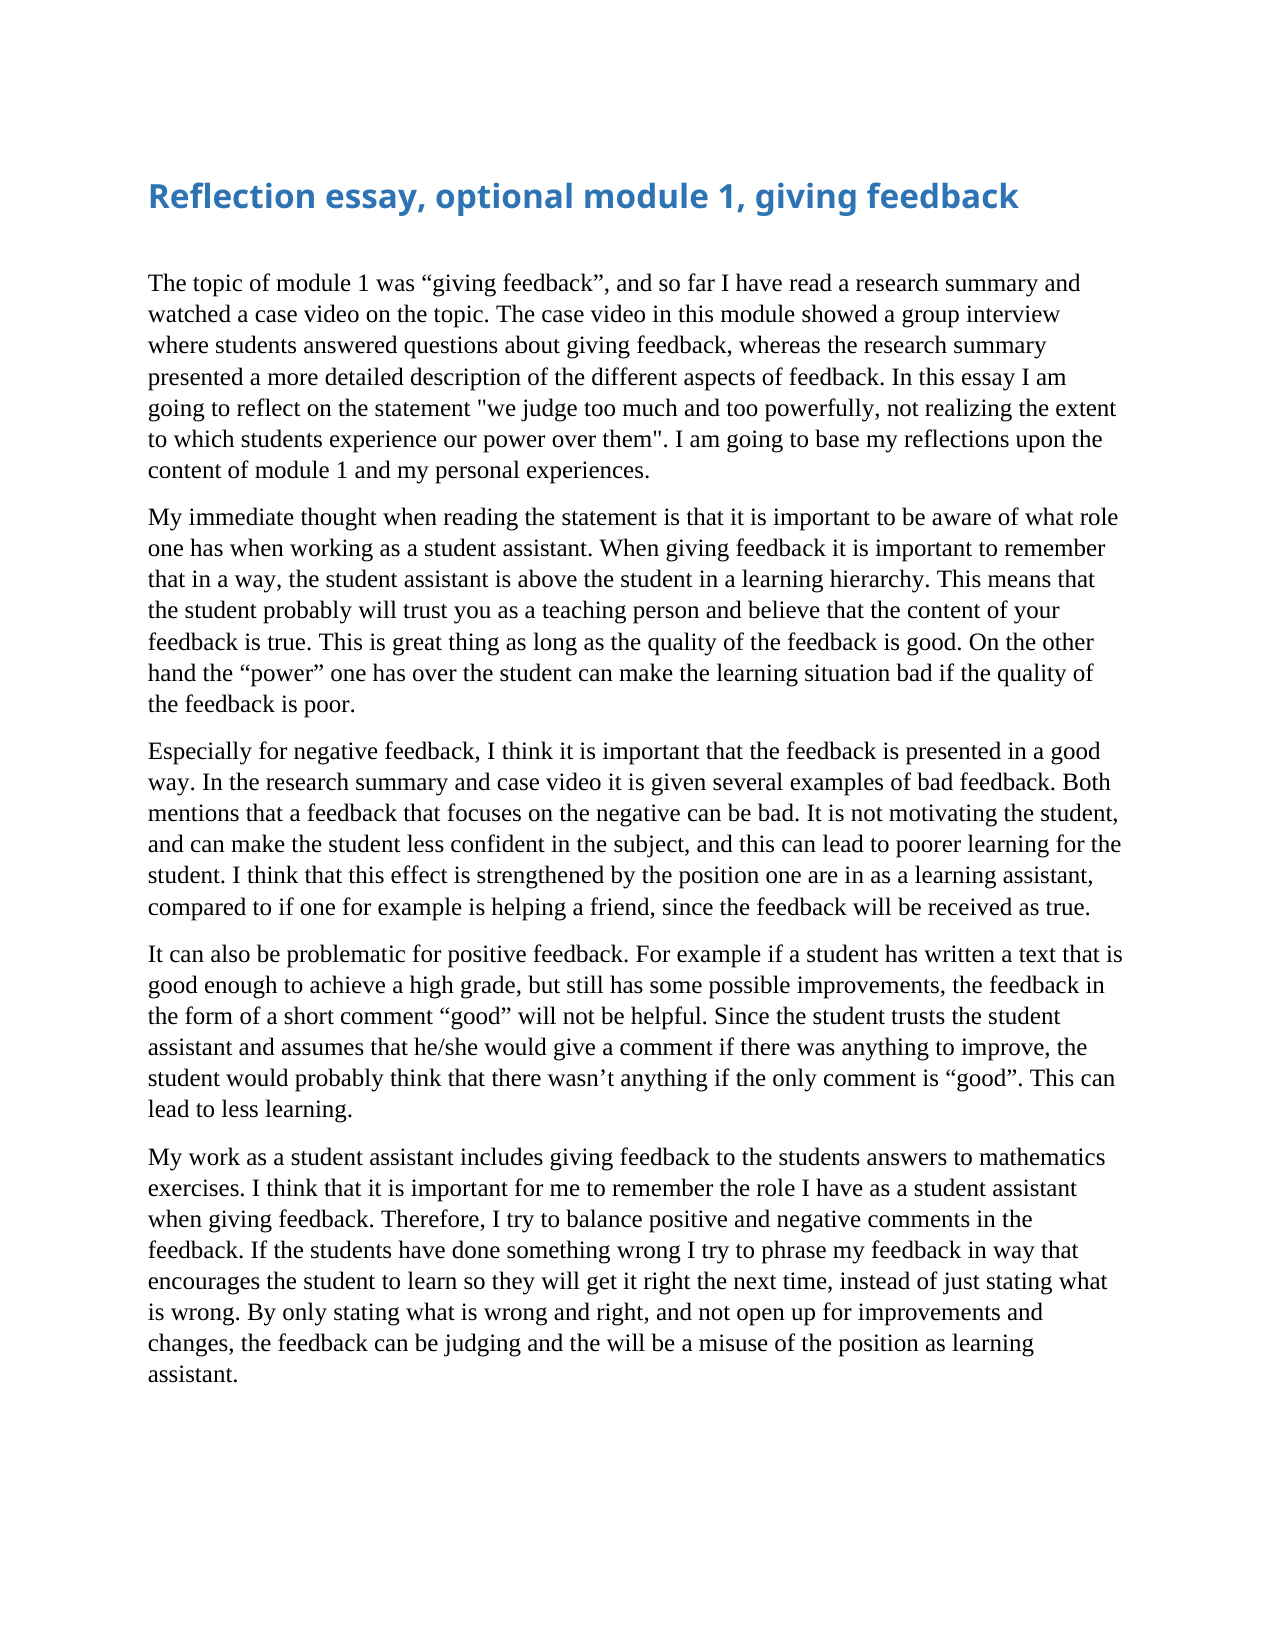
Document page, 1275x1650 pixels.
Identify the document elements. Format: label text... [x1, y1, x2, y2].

text The topic of module 1 was “giving feedback”, and so far I have read a research summary and watched a case video on the topic. The case video in this module showed a group interview where students answered questions about giving feedback, whereas the research summary presented a more detailed description of the different aspects of feedback. In this essay I am going to reflect on the statement "we judge too much and too powerfully, not realizing the extent to which students experience our power over them". I am going to base my reflections upon the content of module 1 and my personal experiences. [148, 268, 1127, 483]
subtitle Reflection essay, optional module 1, giving feedback [148, 173, 1127, 218]
text My work as a student assistant includes giving feedback to the students answers to mathematics exercises. I think that it is important for me to remember the role I have as a student assistant when giving feedback. Therefore, I try to balance positive and negative comments in the feedback. If the students have done something wrong I try to phrase my feedback in way that encourages the student to learn so they will get it right the next time, instead of just stating what is wrong. By only stating what is wrong and right, and not open up for improvements and changes, the feedback can be judging and the will be a misuse of the position as learning assistant. [148, 1142, 1127, 1388]
text Especially for negative feedback, I think it is important that the feedback is presented in a good way. In the research summary and case video it is given several examples of bad feedback. Both mentions that a feedback that focuses on the negative can be bad. It is not motivating the student, and can make the student less confident in the subject, and this can lead to poorer learning for the student. I think that this effect is strengthened by the position one are in as a learning assistant, compared to if one for example is helping a friend, since the feedback will be received as true. [148, 736, 1127, 920]
text It can also be problematic for positive feedback. For example if a student has written a text that is good enough to achieve a high grade, but still has some possible improvements, the feedback in the form of a short comment “good” will not be helpful. Since the student trusts the student assistant and assumes that he/she would give a comment if there was anything to improve, the student would probably think that there wasn’t anything if the only comment is “good”. This can lead to less learning. [148, 939, 1127, 1123]
text My immediate thought when reading the statement is that it is important to be aware of what role one has when working as a student assistant. When giving feedback it is important to remember that in a way, the student assistant is above the student in a learning hierarchy. This means that the student probably will trust you as a teaching person and believe that the content of your feedback is true. This is great thing as long as the quality of the feedback is good. On the other hand the “power” one has over the student can make the learning situation bad if the quality of the feedback is poor. [148, 502, 1127, 717]
